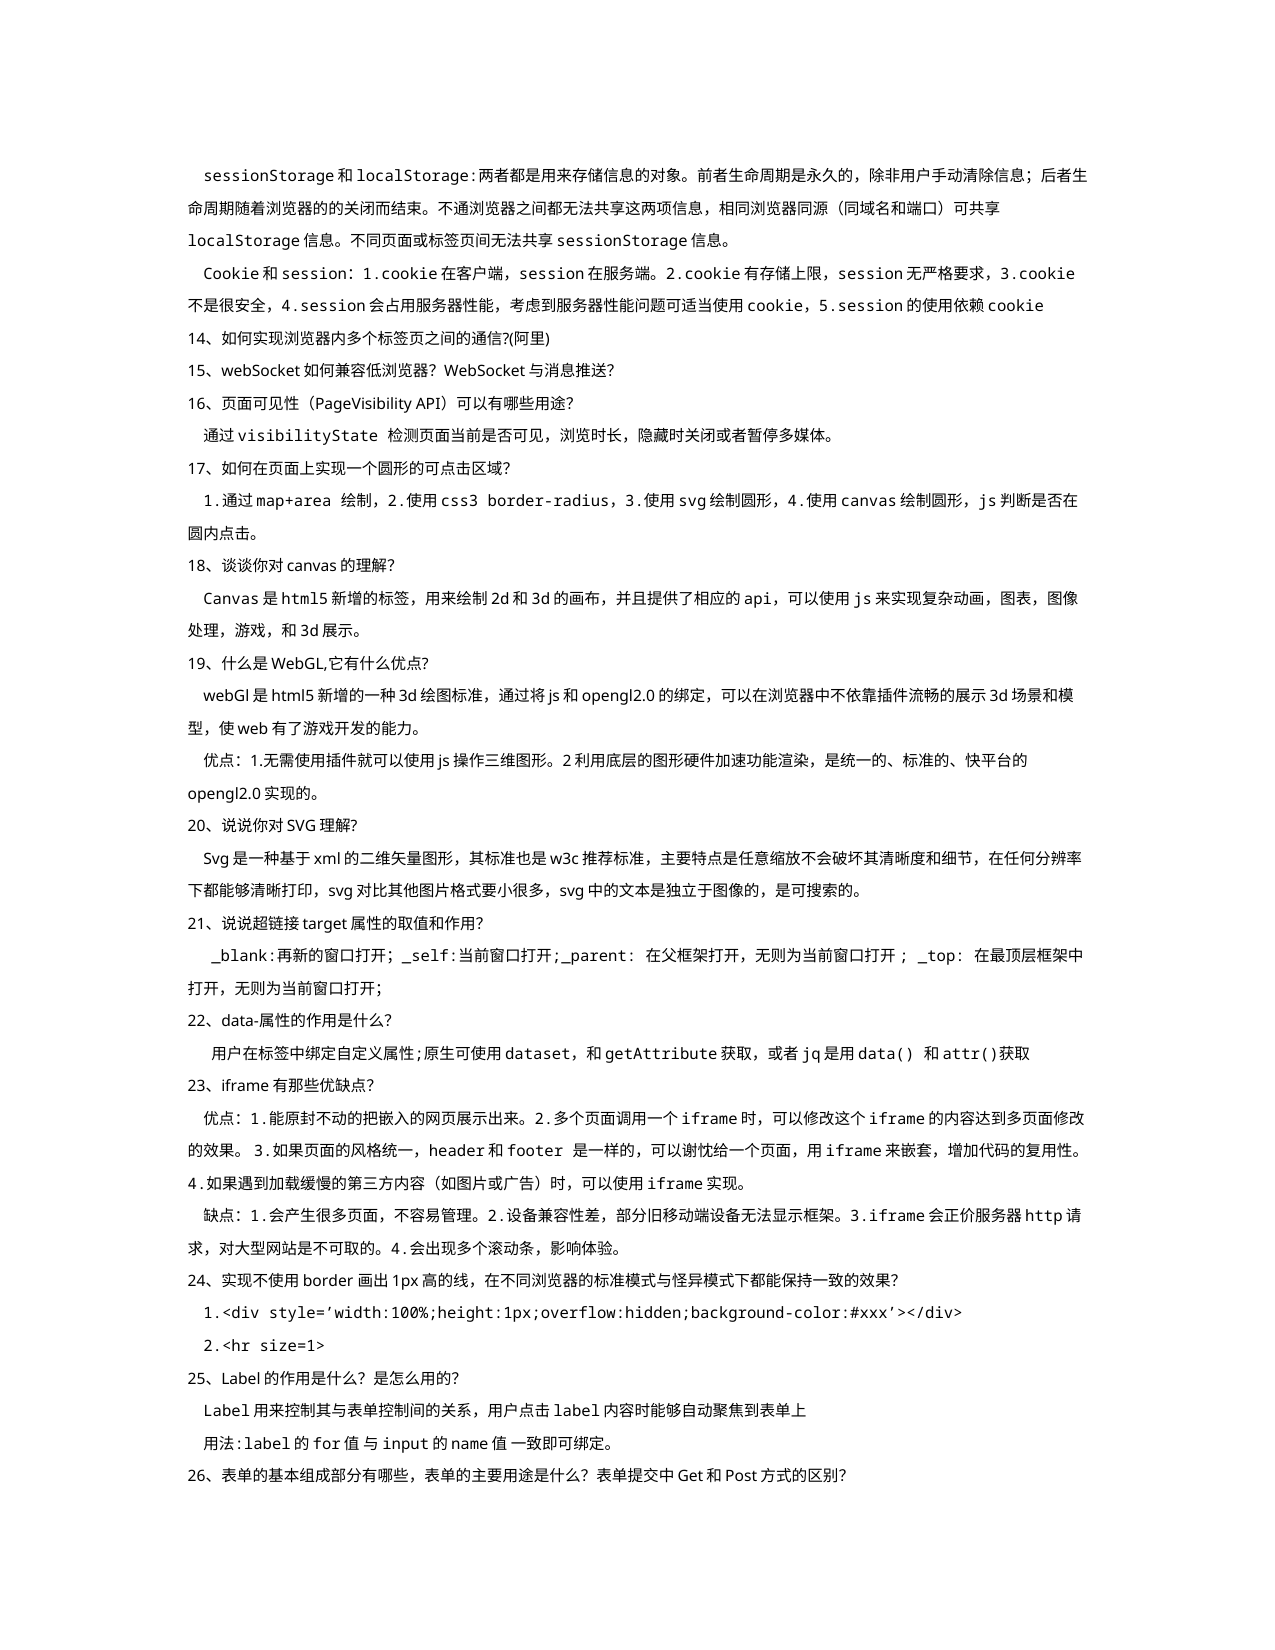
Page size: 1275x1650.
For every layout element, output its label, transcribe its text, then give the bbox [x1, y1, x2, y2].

text 用法:label的for值 与 input的name值 一致即可绑定。 26、表单的基本组成部分有哪些，表单的主要用途是什么？表单提交中Get和Post方式的区别？ [187, 1426, 1087, 1491]
text 优点：1.能原封不动的把嵌入的网页展示出来。2.多个页面调用一个iframe时，可以修改这个iframe的内容达到多页面修改的效果。 3.如果页面的风格统一，header和footer 是一样的，可以谢忱给一个页面，用iframe来嵌套，增加代码的复用性。4.如果遇到加载缓慢的第三方内容（如图片或广告）时，可以使用iframe实现。 [187, 1101, 1087, 1199]
text 1.<div style=’width:100%;height:1px;overflow:hidden;background-color:#xxx’></div> [187, 1296, 1087, 1329]
text 25、Label的作用是什么？是怎么用的？ [187, 1361, 1087, 1394]
text 用户在标签中绑定自定义属性;原生可使用dataset，和getAttribute获取，或者jq是用data() 和attr()获取 [187, 1036, 1087, 1069]
text 缺点：1.会产生很多页面，不容易管理。2.设备兼容性差，部分旧移动端设备无法显示框架。3.iframe会正价服务器http请求，对大型网站是不可取的。4.会出现多个滚动条，影响体验。 24、实现不使用 border 画出1px高的线，在不同浏览器的标准模式与怪异模式下都能保持一致的效果？ [187, 1199, 1087, 1296]
text 通过visibilityState 检测页面当前是否可见，浏览时长，隐藏时关闭或者暂停多媒体。 17、如何在页面上实现一个圆形的可点击区域？ [187, 419, 1087, 484]
text sessionStorage和localStorage:两者都是用来存储信息的对象。前者生命周期是永久的，除非用户手动清除信息；后者生命周期随着浏览器的的关闭而结束。不通浏览器之间都无法共享这两项信息，相同浏览器同源（同域名和端口）可共享localStorage信息。不同页面或标签页间无法共享sessionStorage信息。 [187, 159, 1087, 256]
text Cookie和session：1.cookie在客户端，session在服务端。2.cookie有存储上限，session无严格要求，3.cookie不是很安全，4.session会占用服务器性能，考虑到服务器性能问题可适当使用cookie，5.session的使用依赖cookie 14、如何实现浏览器内多个标签页之间的通信?(阿里) 15、webSocket如何兼容低浏览器？WebSocket与消息推送？ 16、页面可见性（PageVisibility API）可以有哪些用途？ [187, 256, 1087, 419]
text 23、iframe有那些优缺点？ [187, 1069, 1087, 1101]
text Svg是一种基于xml的二维矢量图形，其标准也是w3c推荐标准，主要特点是任意缩放不会破坏其清晰度和细节，在任何分辨率下都能够清晰打印，svg对比其他图片格式要小很多，svg中的文本是独立于图像的，是可搜索的。 21、说说超链接target属性的取值和作用？ [187, 841, 1087, 939]
text 1.通过map+area 绘制，2.使用css3 border-radius，3.使用svg绘制圆形，4.使用canvas绘制圆形，js判断是否在圆内点击。 [187, 484, 1087, 549]
text _blank:再新的窗口打开；_self:当前窗口打开;_parent: 在父框架打开，无则为当前窗口打开 ; _top: 在最顶层框架中打开，无则为当前窗口打开； 22、data-属性的作用是什么？ [187, 939, 1087, 1036]
text 优点：1.无需使用插件就可以使用js操作三维图形。2利用底层的图形硬件加速功能渲染，是统一的、标准的、快平台的opengl2.0实现的。 20、说说你对SVG理解? [187, 744, 1087, 841]
text 18、谈谈你对canvas的理解？ [187, 549, 1087, 581]
text webGl是html5新增的一种3d绘图标准，通过将js和opengl2.0的绑定，可以在浏览器中不依靠插件流畅的展示3d场景和模型，使web有了游戏开发的能力。 [187, 679, 1087, 744]
text Label用来控制其与表单控制间的关系，用户点击label内容时能够自动聚焦到表单上 [187, 1394, 1087, 1426]
text Canvas是html5新增的标签，用来绘制2d和3d的画布，并且提供了相应的api，可以使用js来实现复杂动画，图表，图像处理，游戏，和3d展示。 19、什么是WebGL,它有什么优点? [187, 581, 1087, 679]
text 2.<hr size=1> [187, 1329, 1087, 1361]
